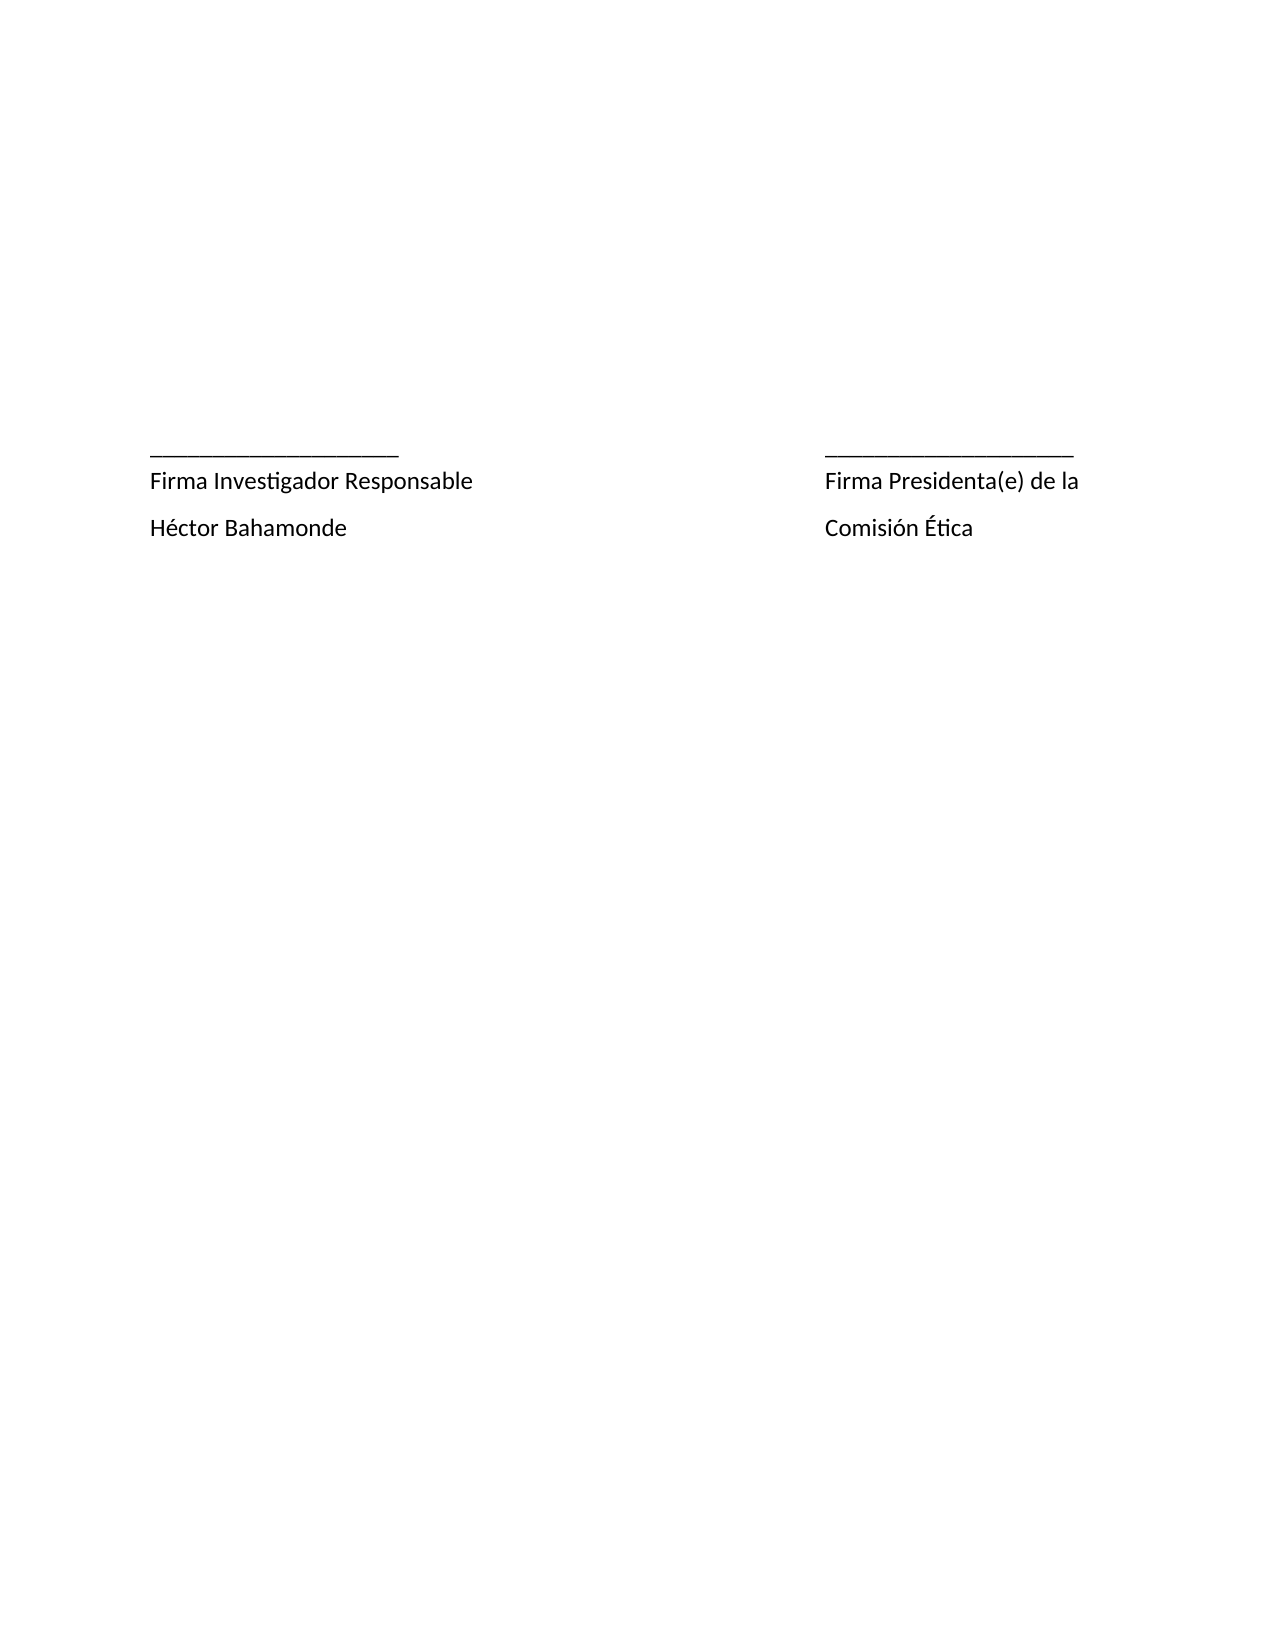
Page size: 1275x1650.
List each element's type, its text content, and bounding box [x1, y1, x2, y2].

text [150, 150, 1125, 496]
text Héctor Bahamonde Comisión Ética [150, 512, 1125, 543]
